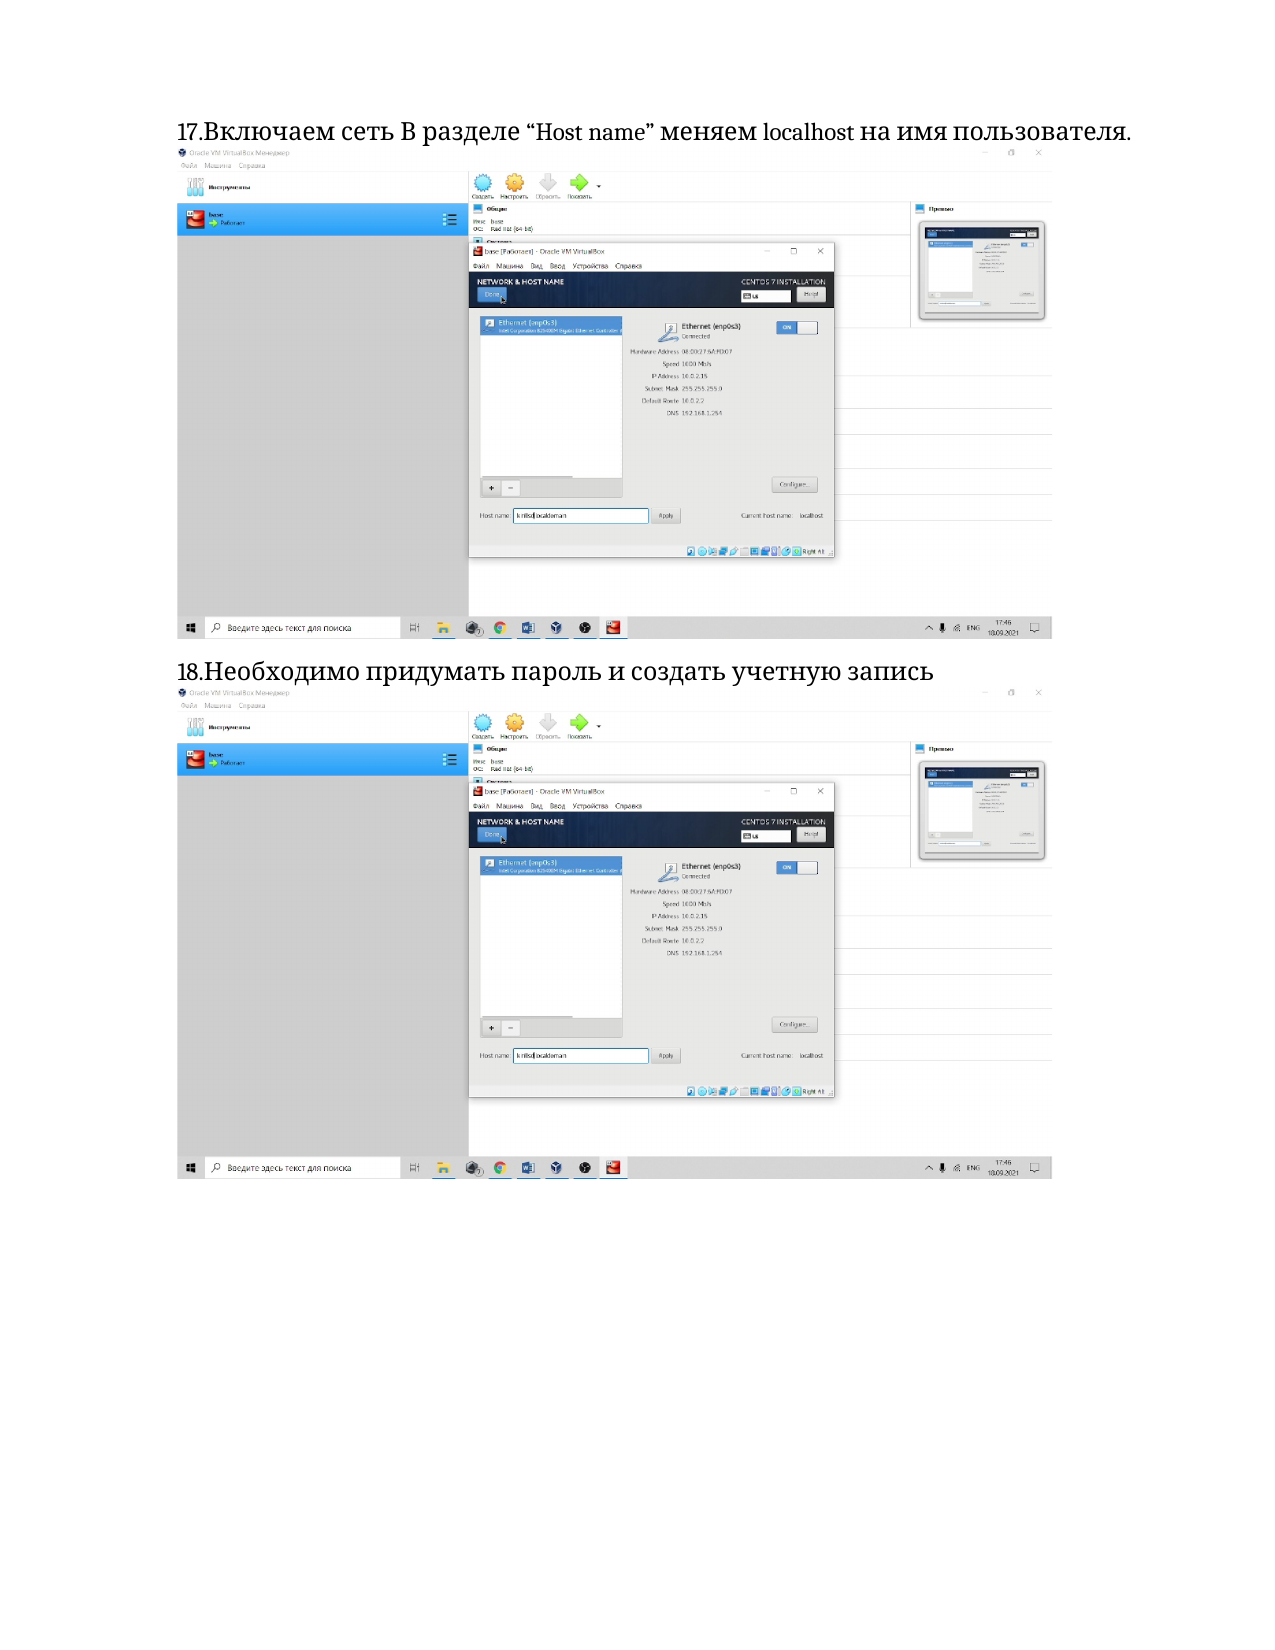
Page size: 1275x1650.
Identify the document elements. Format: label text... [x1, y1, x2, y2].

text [177, 658, 1186, 1185]
picture [177, 686, 1053, 1179]
picture [177, 146, 1053, 639]
